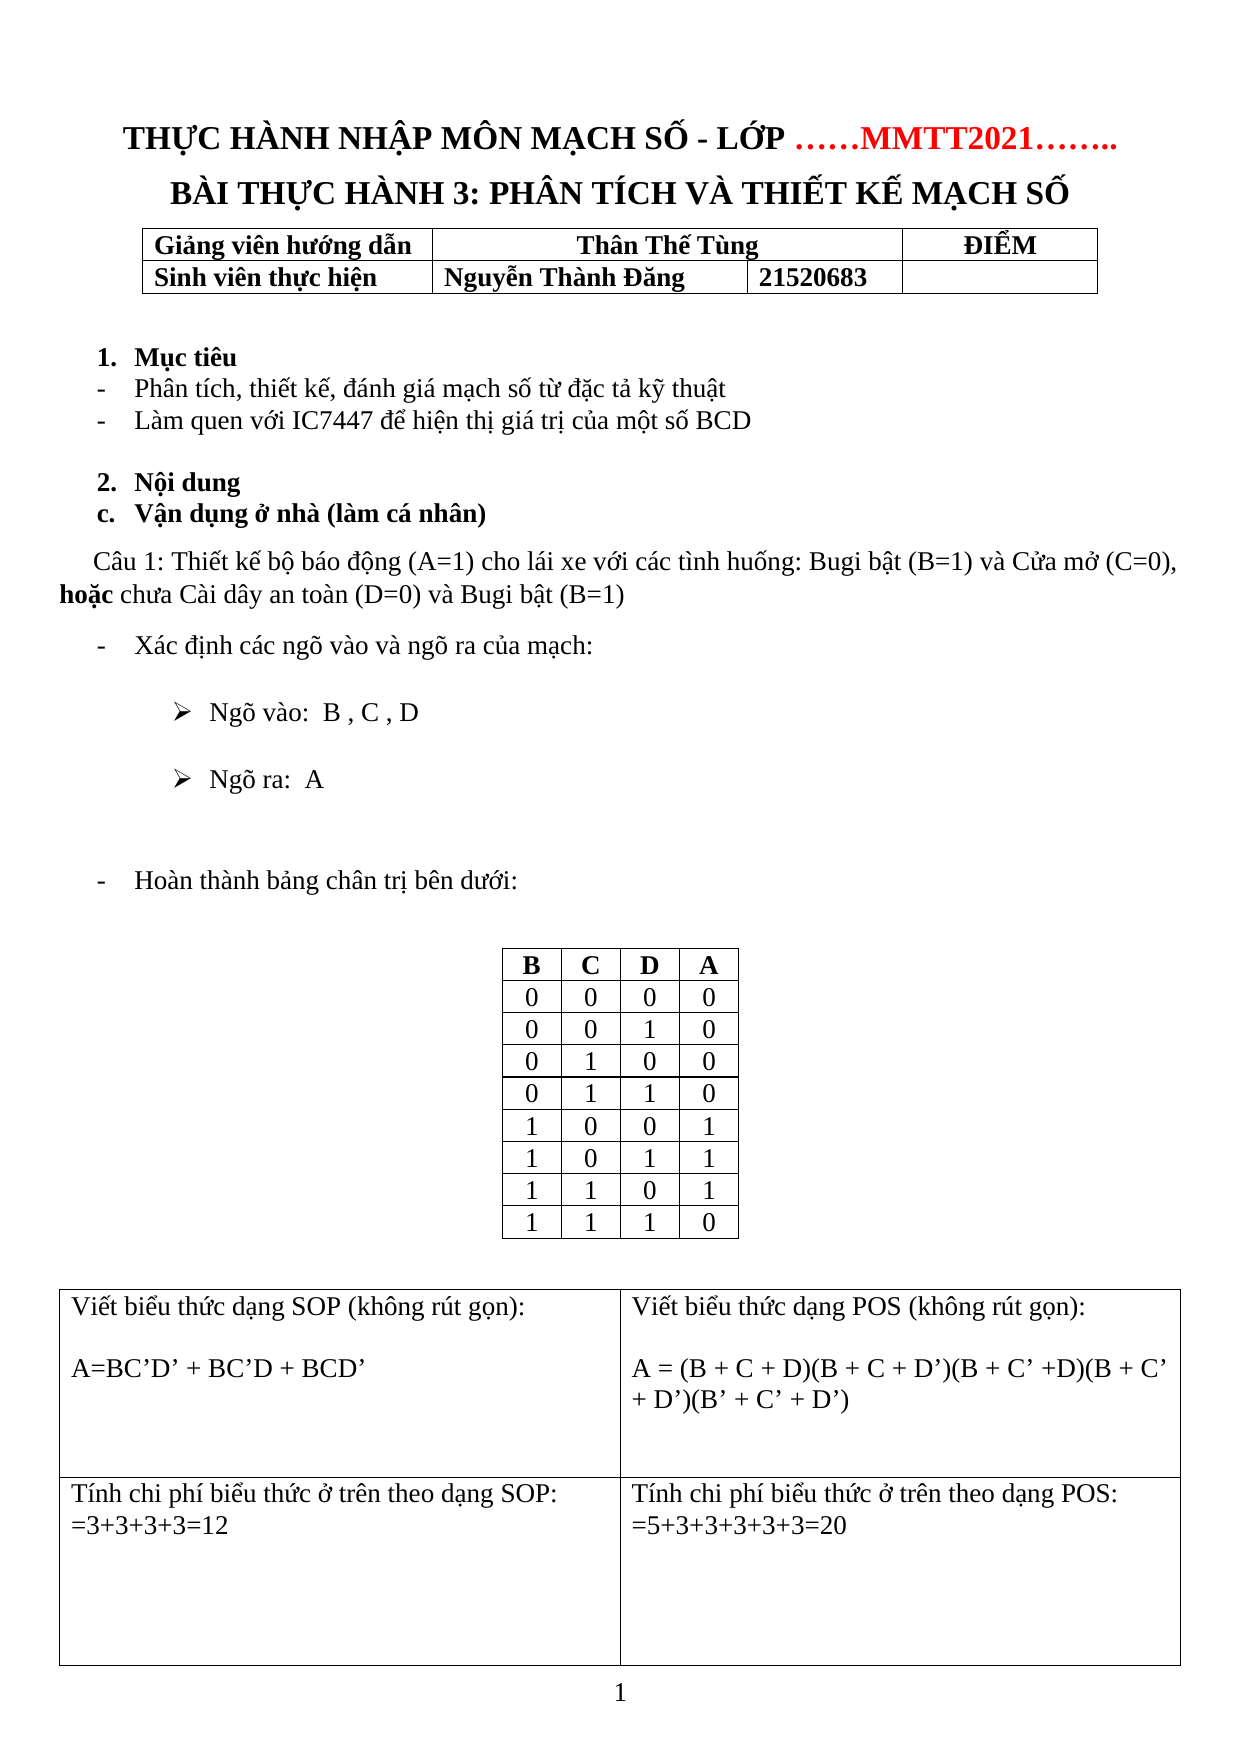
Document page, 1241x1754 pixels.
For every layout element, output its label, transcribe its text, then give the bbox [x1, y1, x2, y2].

table_cell Nguyễn Thành Đăng [433, 261, 747, 293]
table_header Viết biểu thức dạng POS (không rút gọn): A = (B + C + D)(B + C + D’)(B + C’ +D)(B + C’ + D’)(B’ + C’ + D’) [621, 1290, 1180, 1477]
table_cell 1 [680, 1142, 738, 1173]
table_cell 1 [562, 1174, 620, 1205]
table_cell 1 [621, 1013, 679, 1044]
table_cell 0 [562, 1110, 620, 1141]
table_cell 1 [621, 1206, 679, 1237]
table_header Giảng viên hướng dẫn [143, 229, 432, 260]
table_cell 1 [680, 1174, 738, 1205]
table_header B [503, 949, 561, 980]
table_cell 0 [503, 1013, 561, 1044]
list Nội dung [97, 466, 1181, 497]
table_cell 0 [562, 1142, 620, 1173]
text BÀI THỰC HÀNH 3: PHÂN TÍCH VÀ THIẾT KẾ MẠCH SỐ [59, 173, 1181, 212]
table_cell 0 [680, 1206, 738, 1237]
table_cell 0 [621, 1174, 679, 1205]
table_cell 1 [503, 1142, 561, 1173]
list Phân tích, thiết kế, đánh giá mạch số từ đặc tả kỹ thuật [97, 373, 1181, 404]
table_cell 0 [680, 1013, 738, 1044]
table_cell 0 [503, 1045, 561, 1076]
table_header Viết biểu thức dạng SOP (không rút gọn): A=BC’D’ + BC’D + BCD’ [60, 1290, 620, 1477]
table_cell 1 [621, 1078, 679, 1109]
table_cell 0 [621, 1110, 679, 1141]
table_header C [562, 949, 620, 980]
list Mục tiêu [97, 341, 1181, 373]
table_header ĐIỂM [903, 229, 1097, 260]
table_cell Sinh viên thực hiện [143, 261, 432, 293]
table_cell 21520683 [748, 261, 902, 293]
table_header D [621, 949, 679, 980]
table_cell 0 [562, 1013, 620, 1044]
list Hoàn thành bảng chân trị bên dưới: [97, 864, 1181, 895]
table_cell 1 [503, 1206, 561, 1237]
text Câu 1: Thiết kế bộ báo động (A=1) cho lái xe với các tình huống: Bugi bật (B=1) và Cửa mở (C=0), hoặc chưa Cài dây an toàn (D=0) và Bugi bật (B=1) [59, 545, 1181, 610]
table_cell 1 [562, 1045, 620, 1076]
table_cell 0 [621, 1045, 679, 1076]
table_cell 0 [503, 981, 561, 1012]
list Làm quen với IC7447 để hiện thị giá trị của một số BCD [97, 404, 1181, 435]
table_cell Tính chi phí biểu thức ở trên theo dạng POS: =5+3+3+3+3+3=20 [621, 1478, 1180, 1664]
table_header Thân Thế Tùng [433, 229, 902, 260]
table_cell 0 [562, 981, 620, 1012]
table_cell 1 [503, 1174, 561, 1205]
text THỰC HÀNH NHẬP MÔN MẠCH SỐ - LỚP ……MMTT2021…….. [59, 118, 1181, 157]
table_cell Tính chi phí biểu thức ở trên theo dạng SOP: =3+3+3+3=12 [60, 1478, 620, 1664]
table_cell 0 [503, 1078, 561, 1109]
table_cell [903, 261, 1097, 293]
table_cell 1 [562, 1206, 620, 1237]
table_cell 1 [680, 1110, 738, 1141]
table_cell 0 [680, 1078, 738, 1109]
list Ngõ vào: B , C , D [172, 696, 1181, 727]
table_cell 0 [680, 981, 738, 1012]
table_header A [680, 949, 738, 980]
list Vận dụng ở nhà (làm cá nhân) [97, 497, 1181, 528]
table_cell 1 [503, 1110, 561, 1141]
table_cell 1 [562, 1078, 620, 1109]
list Xác định các ngõ vào và ngõ ra của mạch: [97, 629, 1181, 660]
table_cell 0 [680, 1045, 738, 1076]
table_cell 0 [621, 981, 679, 1012]
list Ngõ ra: A [172, 763, 1181, 794]
table_cell 1 [621, 1142, 679, 1173]
